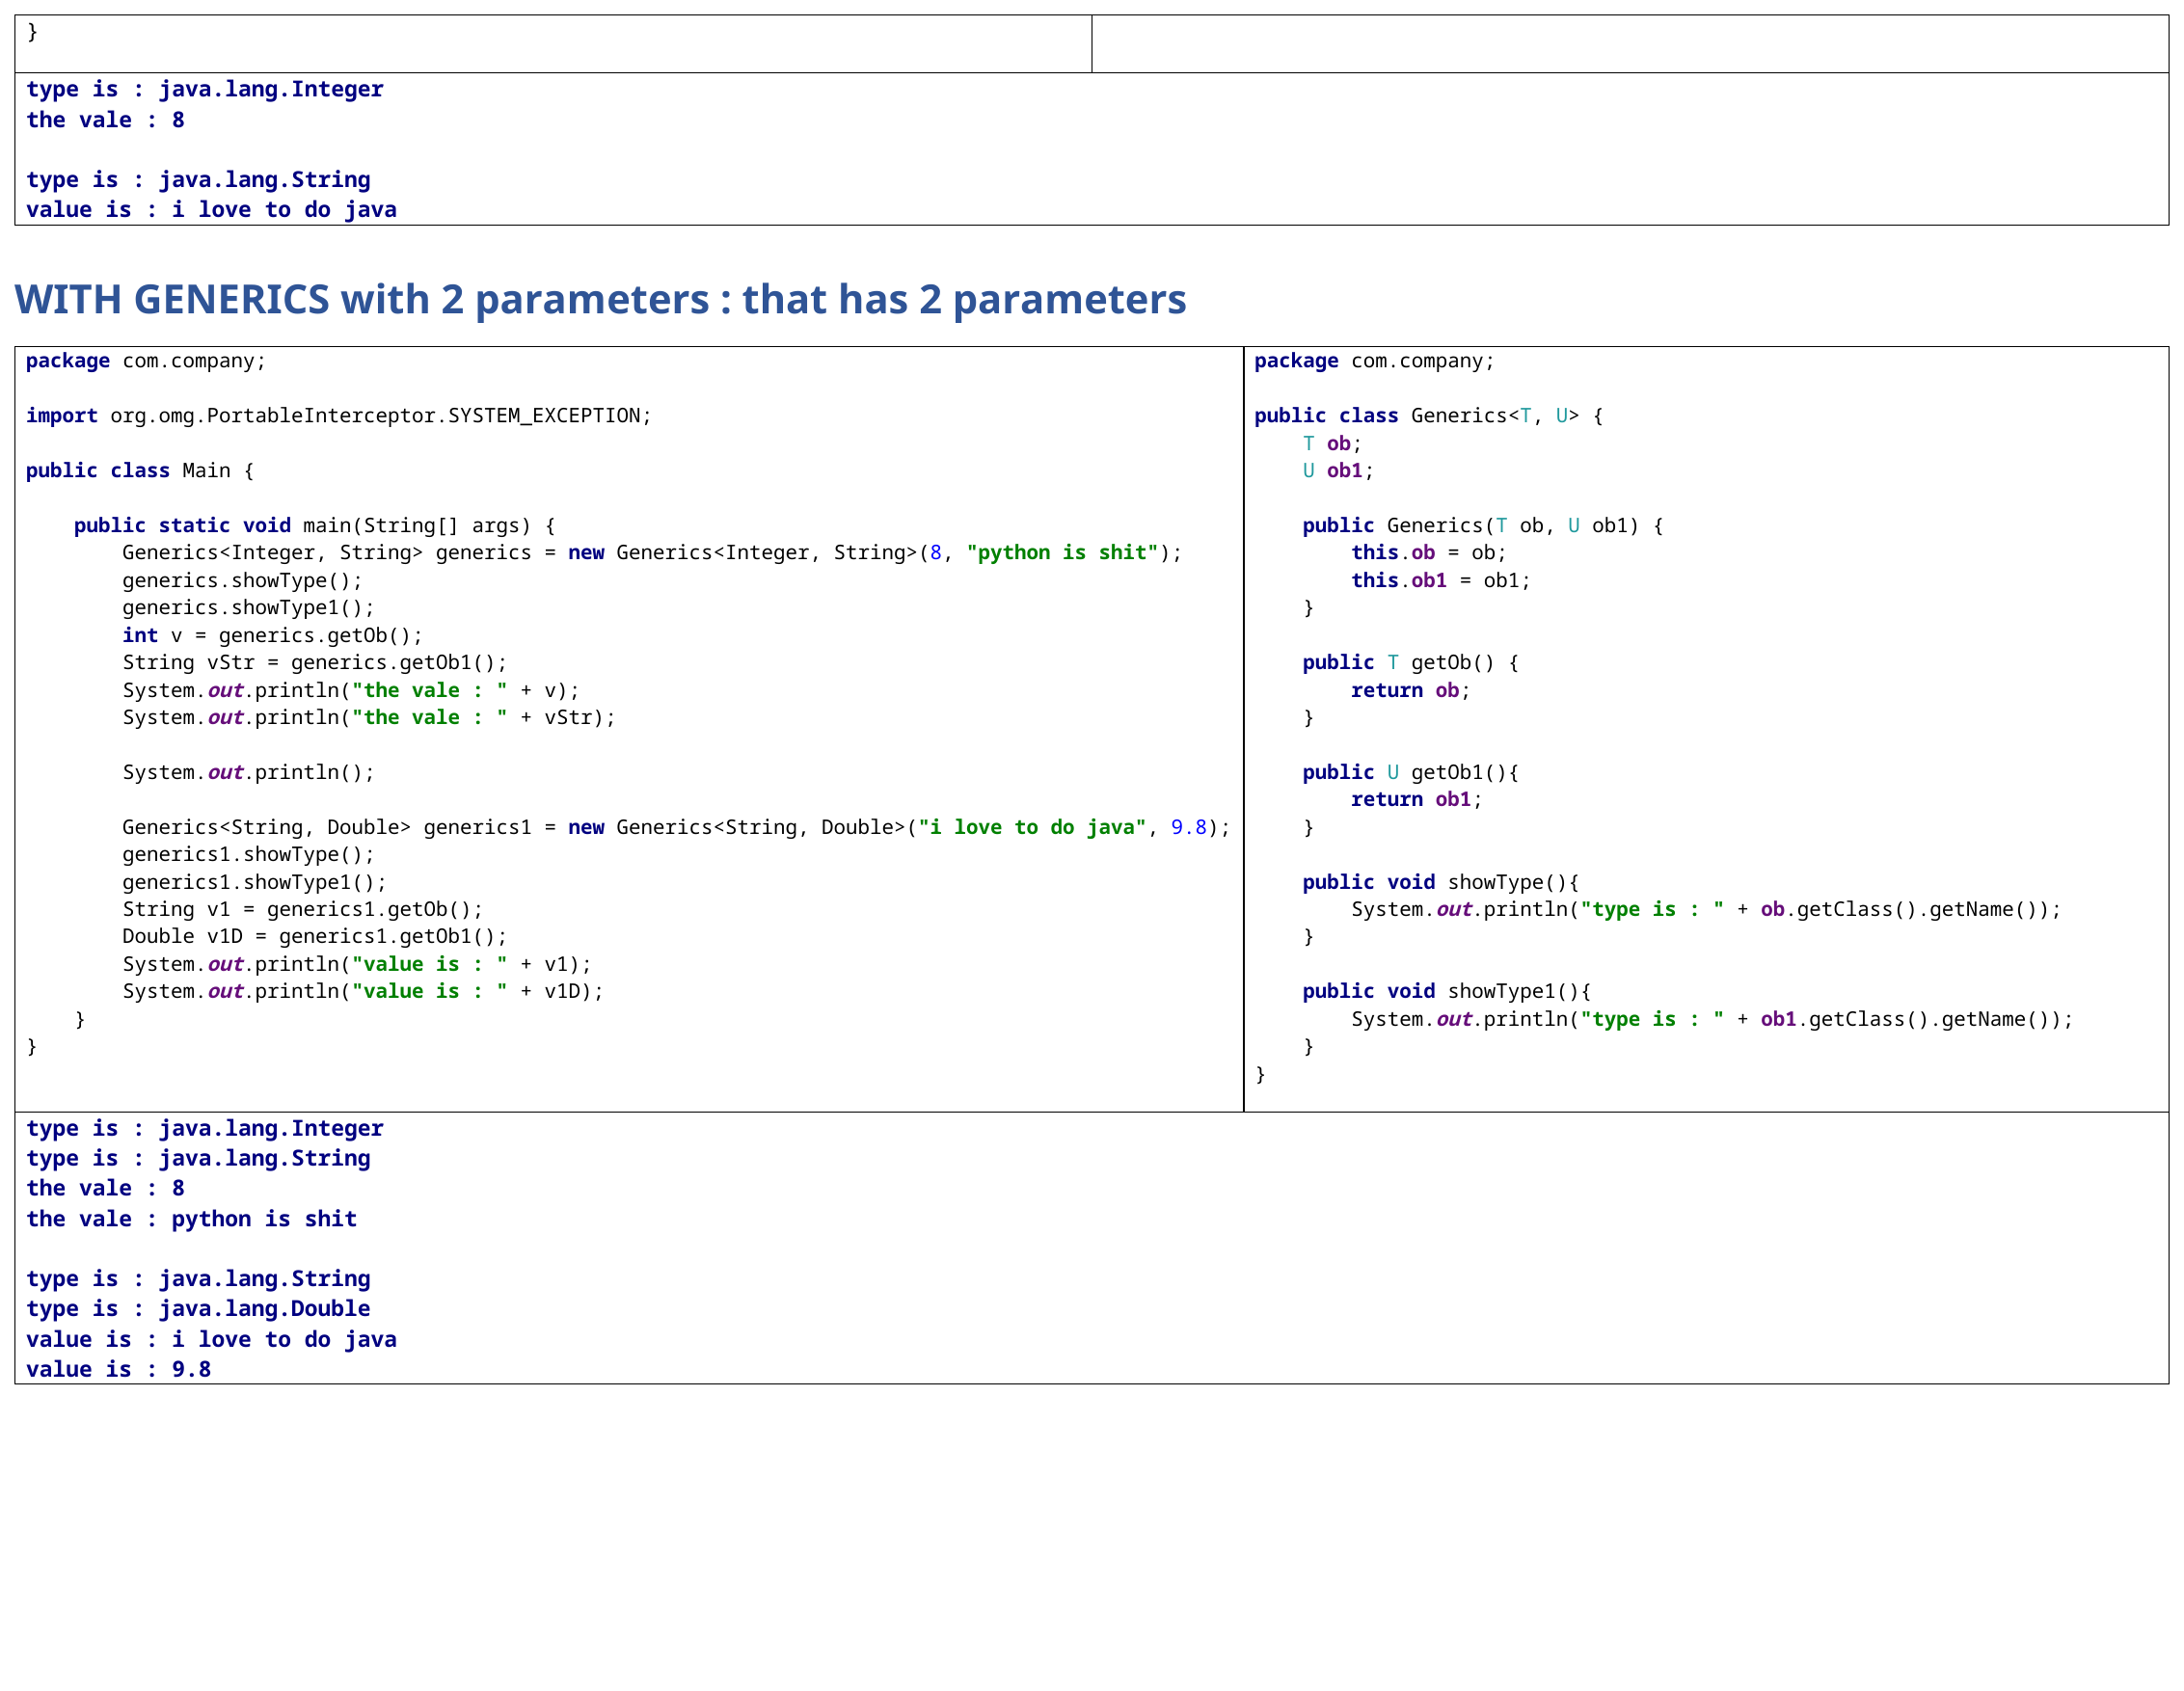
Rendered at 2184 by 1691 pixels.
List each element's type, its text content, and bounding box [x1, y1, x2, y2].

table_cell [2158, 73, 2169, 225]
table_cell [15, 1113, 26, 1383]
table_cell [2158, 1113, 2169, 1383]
text WITH GENERICS with 2 parameters : that has 2 parameters [14, 271, 2170, 325]
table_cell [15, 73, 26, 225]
table_header package com.company; public class Generics<T, U> { T ob; U ob1; public Generics(T ob, U ob1) { this.ob = ob; this.ob1 = ob1; } public T getOb() { return ob; } public U getOb1(){ return ob1; } public void showType(){ System.out.println("type is : " + ob.getClass().getName()); } public void showType1(){ System.out.println("type is : " + ob1.getClass().getName()); } } [1245, 347, 2169, 1112]
table_header package com.company; import org.omg.PortableInterceptor.SYSTEM_EXCEPTION; public class Main { public static void main(String[] args) { Generics<Integer, String> generics = new Generics<Integer, String>(8, "python is shit"); generics.showType(); generics.showType1(); int v = generics.getOb(); String vStr = generics.getOb1(); System.out.println("the vale : " + v); System.out.println("the vale : " + vStr); System.out.println(); Generics<String, Double> generics1 = new Generics<String, Double>("i love to do java", 9.8); generics1.showType(); generics1.showType1(); String v1 = generics1.getOb(); Double v1D = generics1.getOb1(); System.out.println("value is : " + v1); System.out.println("value is : " + v1D); } } [15, 347, 1243, 1112]
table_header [1092, 15, 2169, 72]
